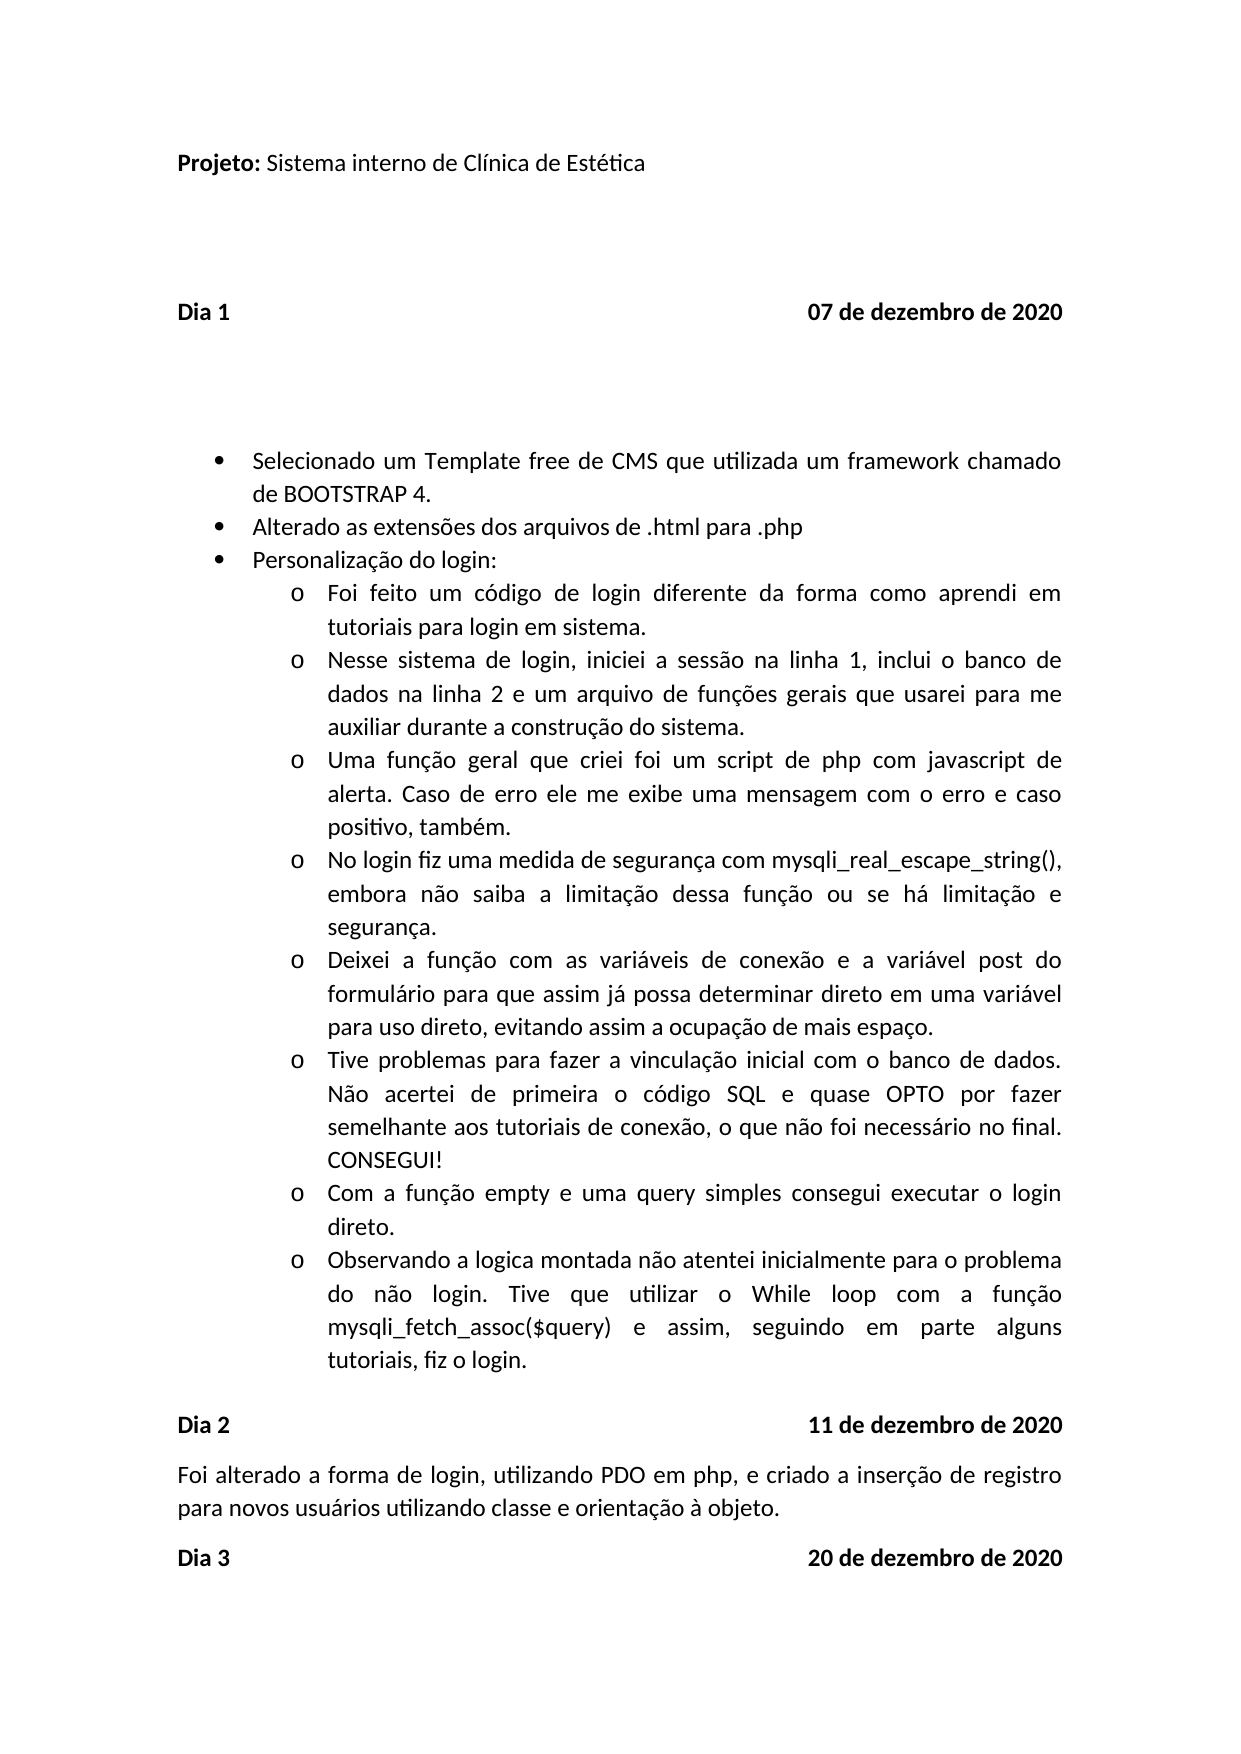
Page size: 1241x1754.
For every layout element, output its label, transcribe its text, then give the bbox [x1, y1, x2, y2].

list No login fiz uma medida de segurança com mysqli_real_escape_string(), embora não saiba a limitação dessa função ou se há limitação e segurança. [290, 844, 1063, 941]
list Dia 2 11 de dezembro de 2020 [177, 1410, 1063, 1440]
list Dia 3 20 de dezembro de 2020 [177, 1542, 1063, 1572]
list Uma função geral que criei foi um script de php com javascript de alerta. Caso de erro ele me exibe uma mensagem com o erro e caso positivo, também. [290, 744, 1063, 841]
list Deixei a função com as variáveis de conexão e a variável post do formulário para que assim já possa determinar direto em uma variável para uso direto, evitando assim a ocupação de mais espaço. [290, 944, 1063, 1041]
list Tive problemas para fazer a vinculação inicial com o banco de dados. Não acertei de primeira o código SQL e quase OPTO por fazer semelhante aos tutoriais de conexão, o que não foi necessário no final. CONSEGUI! [290, 1044, 1063, 1174]
list Observando a logica montada não atentei inicialmente para o problema do não login. Tive que utilizar o While loop com a função mysqli_fetch_assoc($query) e assim, seguindo em parte alguns tutoriais, fiz o login. [290, 1244, 1063, 1374]
list Selecionado um Template free de CMS que utilizada um framework chamado de BOOTSTRAP 4. [215, 445, 1063, 508]
list Alterado as extensões dos arquivos de .html para .php [215, 511, 1063, 541]
list Nesse sistema de login, iniciei a sessão na linha 1, inclui o banco de dados na linha 2 e um arquivo de funções gerais que usarei para me auxiliar durante a construção do sistema. [290, 644, 1063, 741]
text Dia 1 07 de dezembro de 2020 [177, 296, 1063, 327]
text Foi alterado a forma de login, utilizando PDO em php, e criado a inserção de registro para novos usuários utilizando classe e orientação à objeto. [177, 1459, 1063, 1523]
list Foi feito um código de login diferente da forma como aprendi em tutoriais para login em sistema. [290, 577, 1063, 641]
list Com a função empty e uma query simples consegui executar o login direto. [290, 1177, 1063, 1241]
list Personalização do login: [215, 544, 1063, 574]
text Projeto: Sistema interno de Clínica de Estética [177, 148, 1063, 178]
